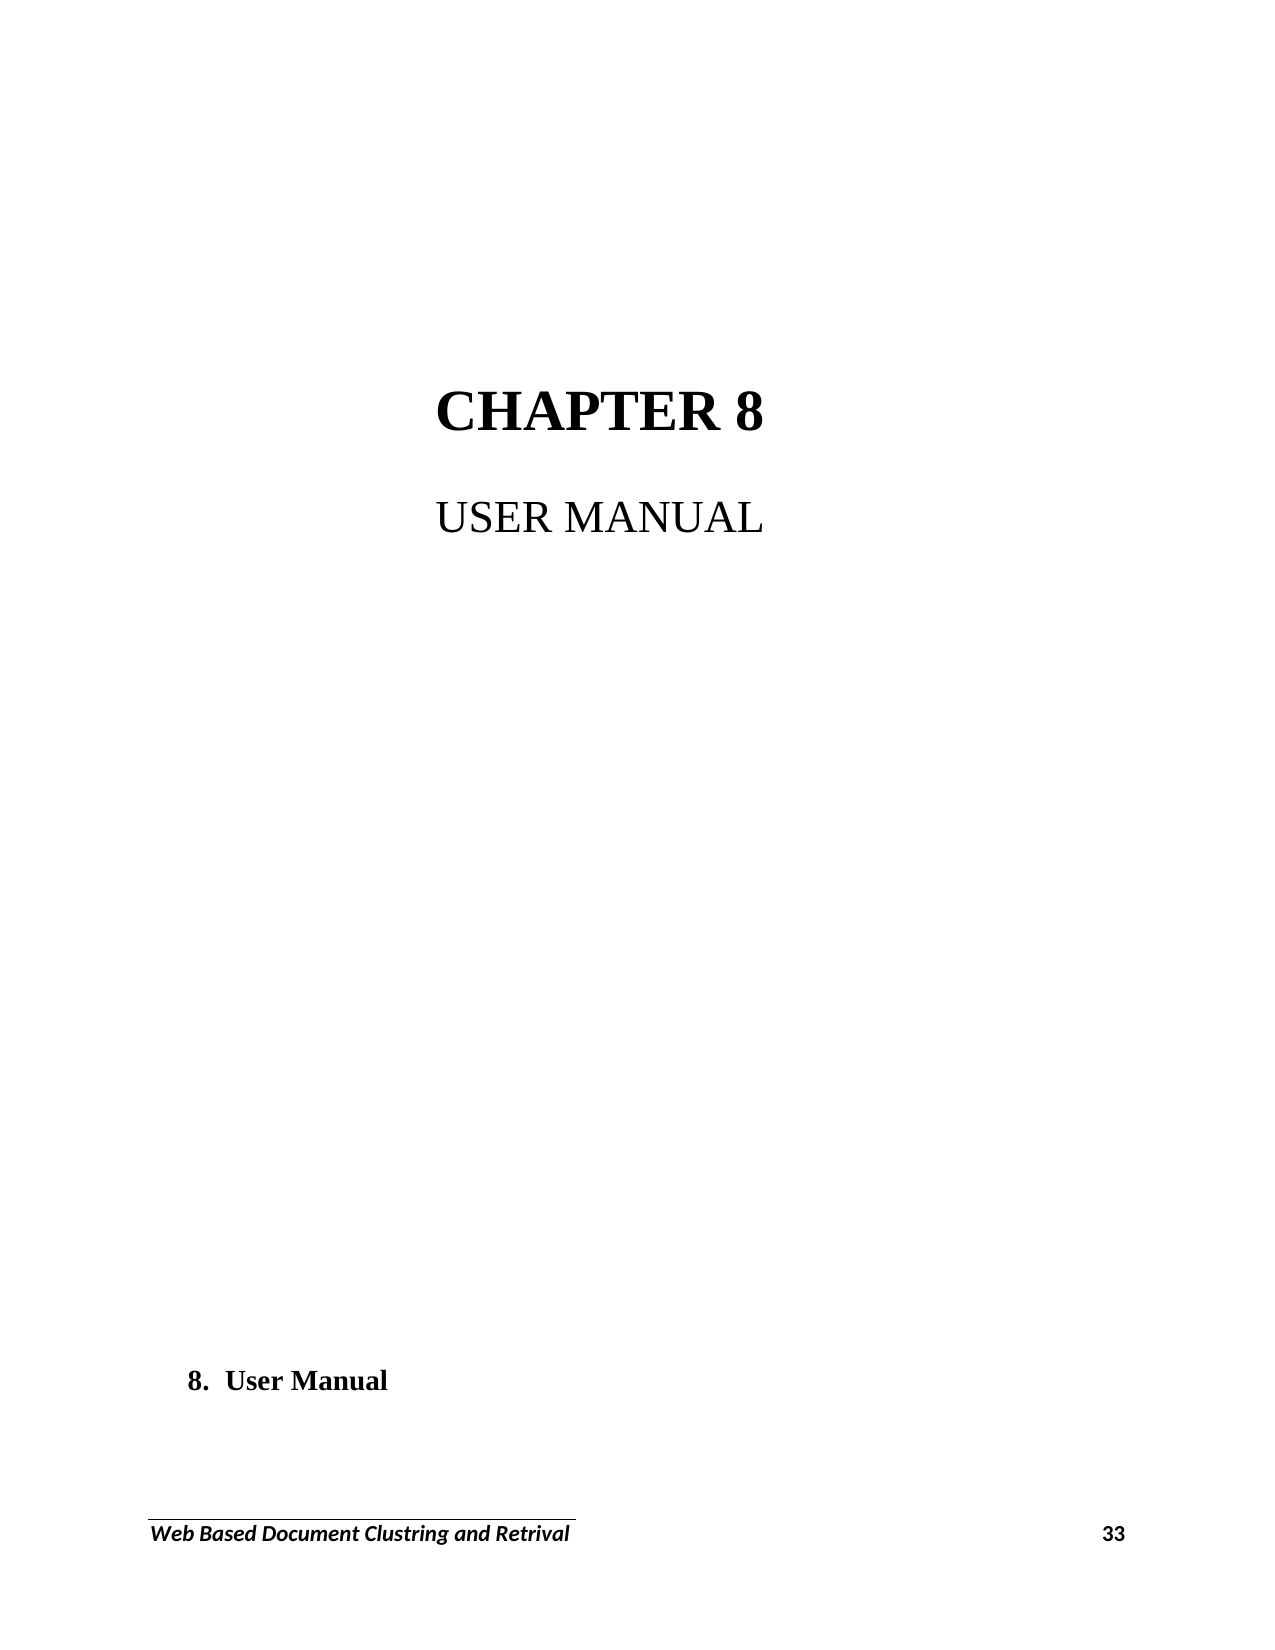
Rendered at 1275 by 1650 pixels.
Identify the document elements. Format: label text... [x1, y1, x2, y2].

text CHAPTER 8 [150, 376, 1050, 443]
list User Manual [187, 1363, 1125, 1397]
text USER MANUAL [150, 489, 1050, 542]
